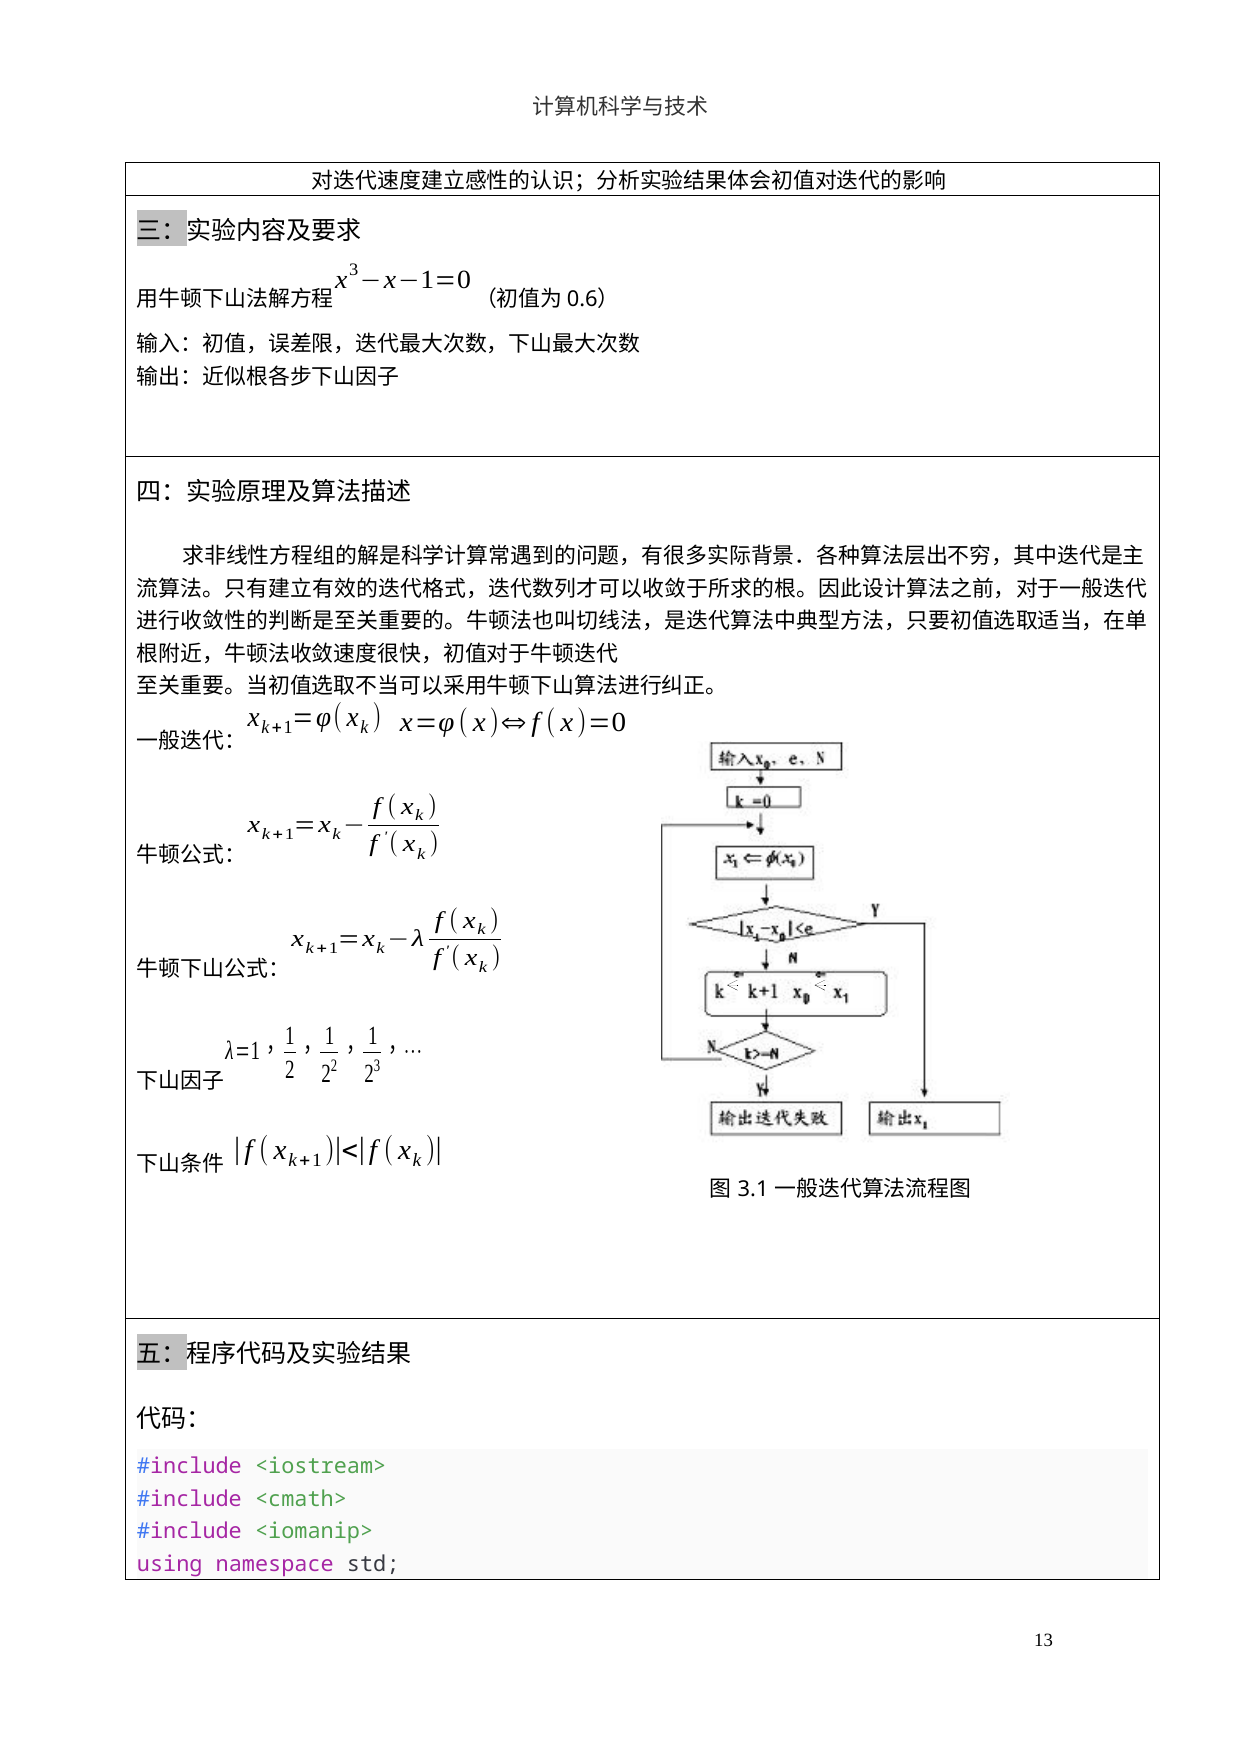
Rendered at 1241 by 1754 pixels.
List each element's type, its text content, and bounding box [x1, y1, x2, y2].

table_cell 四：实验原理及算法描述 求非线性方程组的解是科学计算常遇到的问题，有很多实际背景．各种算法层出不穷，其中迭代是主流算法。只有建立有效的迭代格式，迭代数列才可以收敛于所求的根。因此设计算法之前，对于一般迭代进行收敛性的判断是至关重要的。牛顿法也叫切线法，是迭代算法中典型方法，只要初值选取适当，在单根附近，牛顿法收敛速度很快，初值对于牛顿迭代 至关重要。当初值选取不当可以采用牛顿下山算法进行纠正。 一般迭代： 牛顿公式： 牛顿下山公式： 下山因子 下山条件 [126, 457, 1159, 1318]
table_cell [126, 163, 1159, 195]
table_cell 三：实验内容及要求 用牛顿下山法解方程（初值为0.6） 输入：初值，误差限，迭代最大次数，下山最大次数 输出：近似根各步下山因子 [126, 196, 1159, 456]
